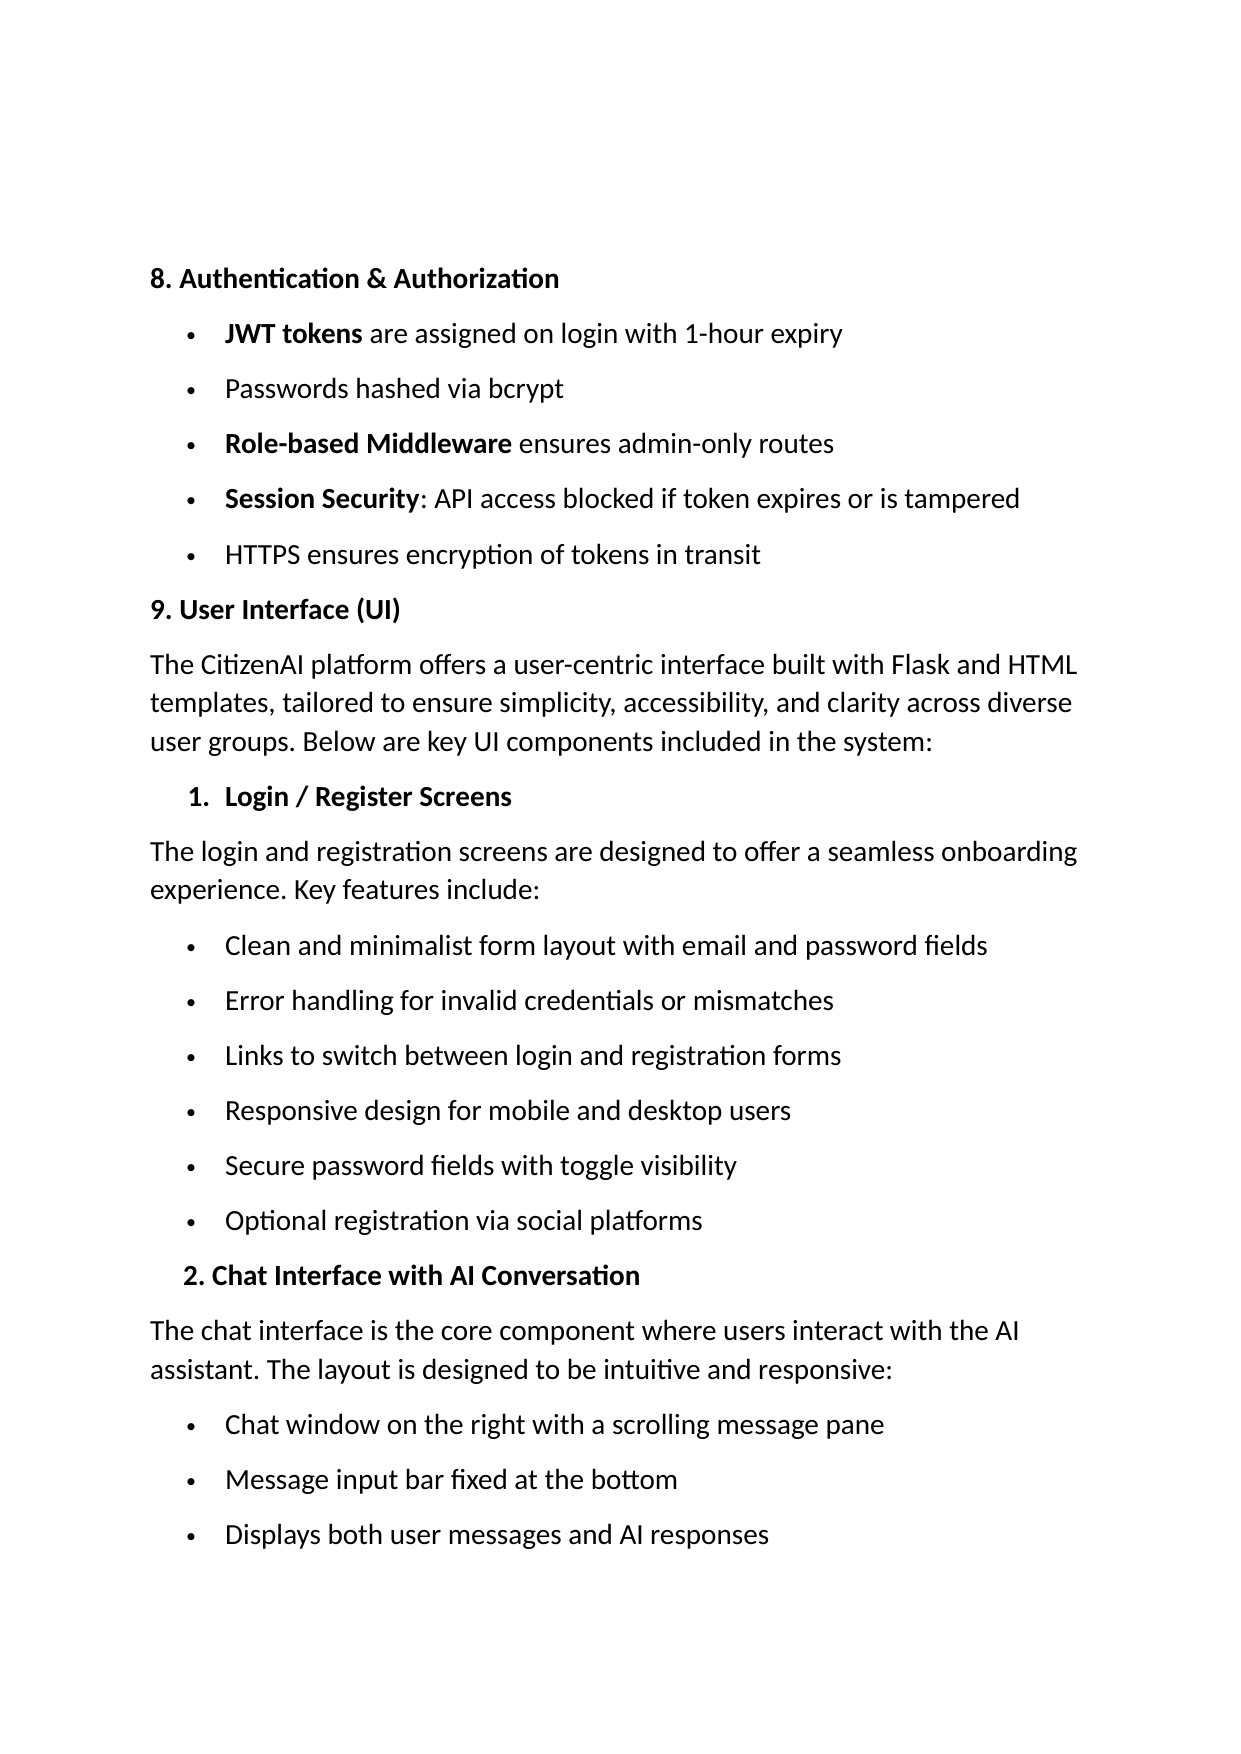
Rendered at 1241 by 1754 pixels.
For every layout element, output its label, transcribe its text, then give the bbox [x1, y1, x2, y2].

list Role-based Middleware ensures admin-only routes [187, 426, 1090, 461]
list Chat window on the right with a scrolling message pane [187, 1406, 1090, 1441]
text 8. Authentication & Authorization [150, 260, 1090, 296]
list Message input bar fixed at the bottom [187, 1461, 1090, 1497]
text 2. Chat Interface with AI Conversation [150, 1257, 1090, 1293]
list Login / Register Screens [187, 778, 1090, 813]
list Responsive design for mobile and desktop users [187, 1092, 1090, 1127]
list Clean and minimalist form layout with email and password fields [187, 927, 1090, 962]
text 9. User Interface (UI) [150, 591, 1090, 626]
text The login and registration screens are designed to offer a seamless onboarding experience. Key features include: [150, 833, 1090, 907]
list Secure password fields with toggle visibility [187, 1147, 1090, 1183]
list Links to switch between login and registration forms [187, 1037, 1090, 1072]
list Session Security: API access blocked if token expires or is tampered [187, 481, 1090, 516]
list Error handling for invalid credentials or mismatches [187, 982, 1090, 1017]
list Optional registration via social platforms [187, 1202, 1090, 1238]
list JWT tokens are assigned on login with 1-hour expiry [187, 315, 1090, 351]
text The CitizenAI platform offers a user-centric interface built with Flask and HTML templates, tailored to ensure simplicity, accessibility, and clarity across diverse user groups. Below are key UI components included in the system: [150, 646, 1090, 758]
list Passwords hashed via bcrypt [187, 370, 1090, 406]
text The chat interface is the core component where users interact with the AI assistant. The layout is designed to be intuitive and responsive: [150, 1312, 1090, 1386]
list HTTPS ensures encryption of tokens in transit [187, 536, 1090, 571]
list Displays both user messages and AI responses [187, 1516, 1090, 1552]
